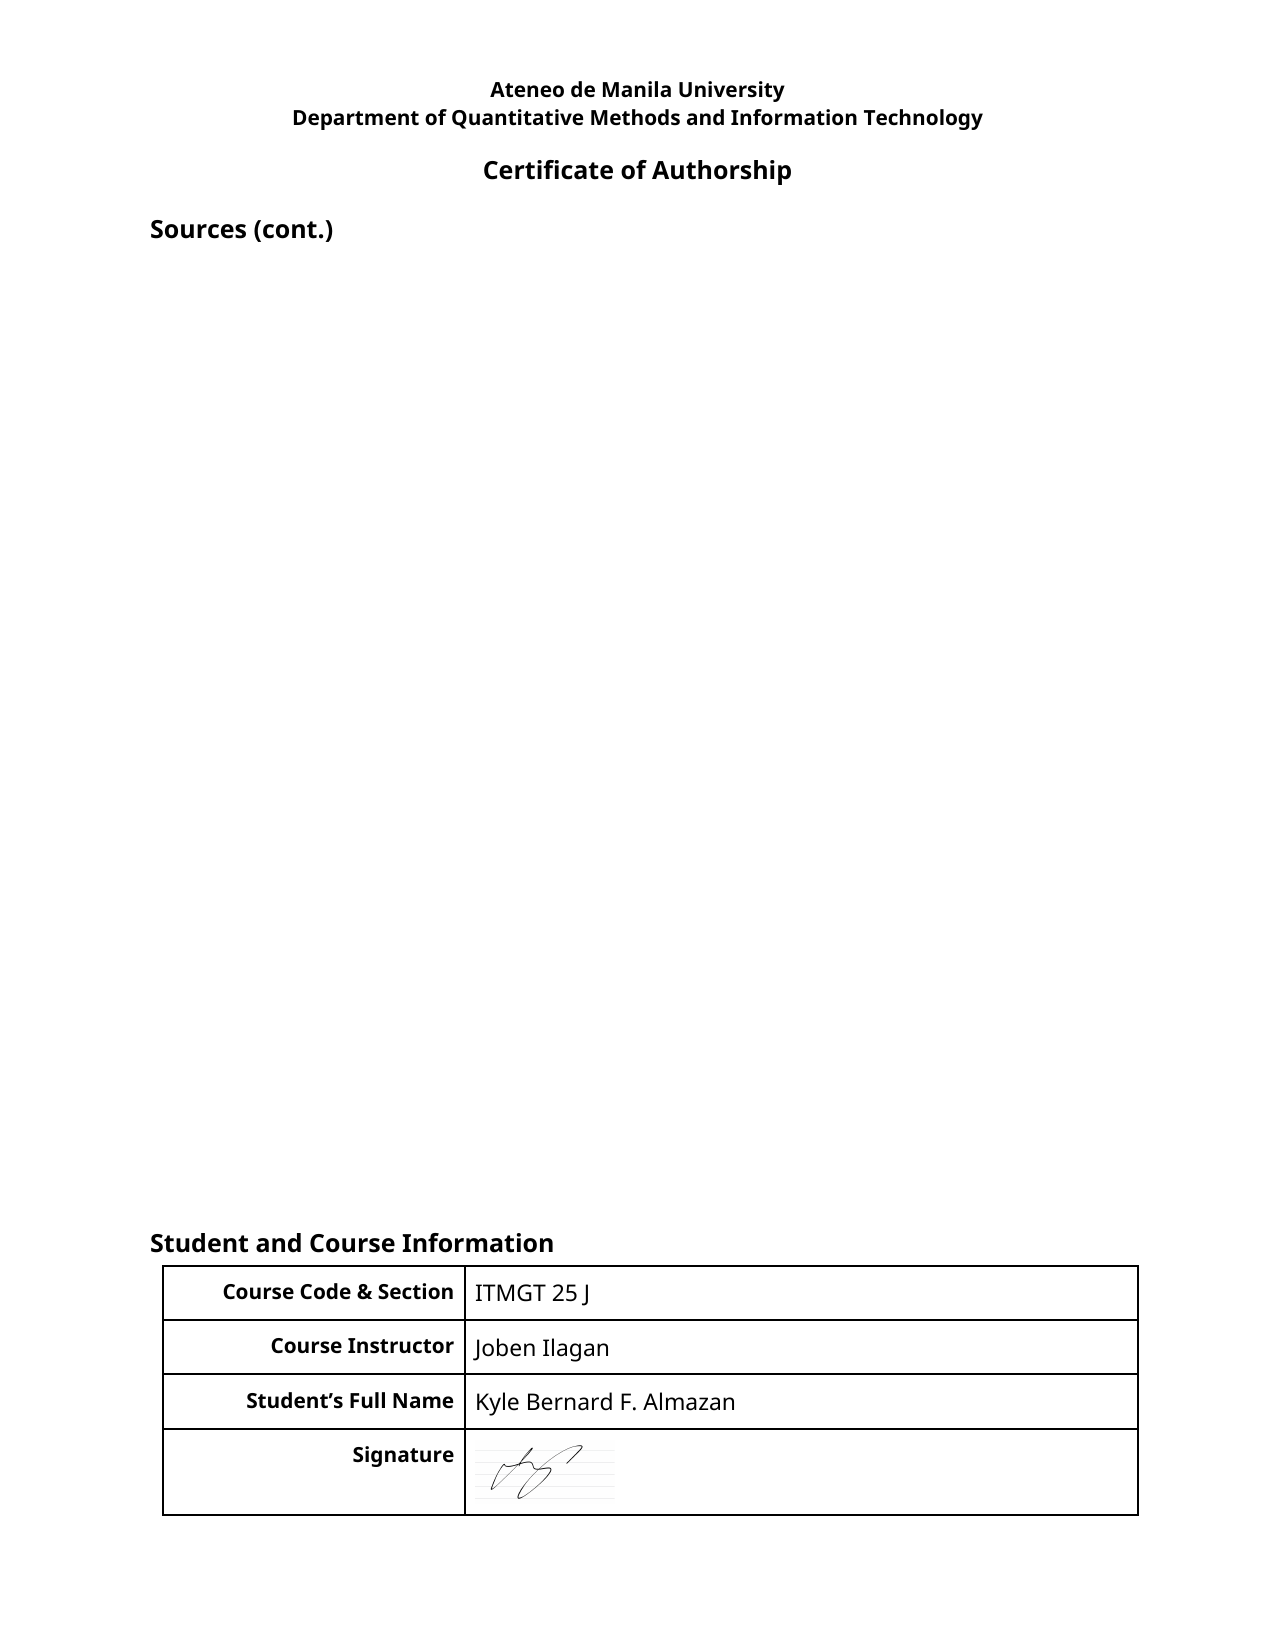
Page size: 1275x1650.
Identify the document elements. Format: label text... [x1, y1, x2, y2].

text Sources (cont.) [150, 212, 1125, 246]
picture [475, 1440, 615, 1504]
